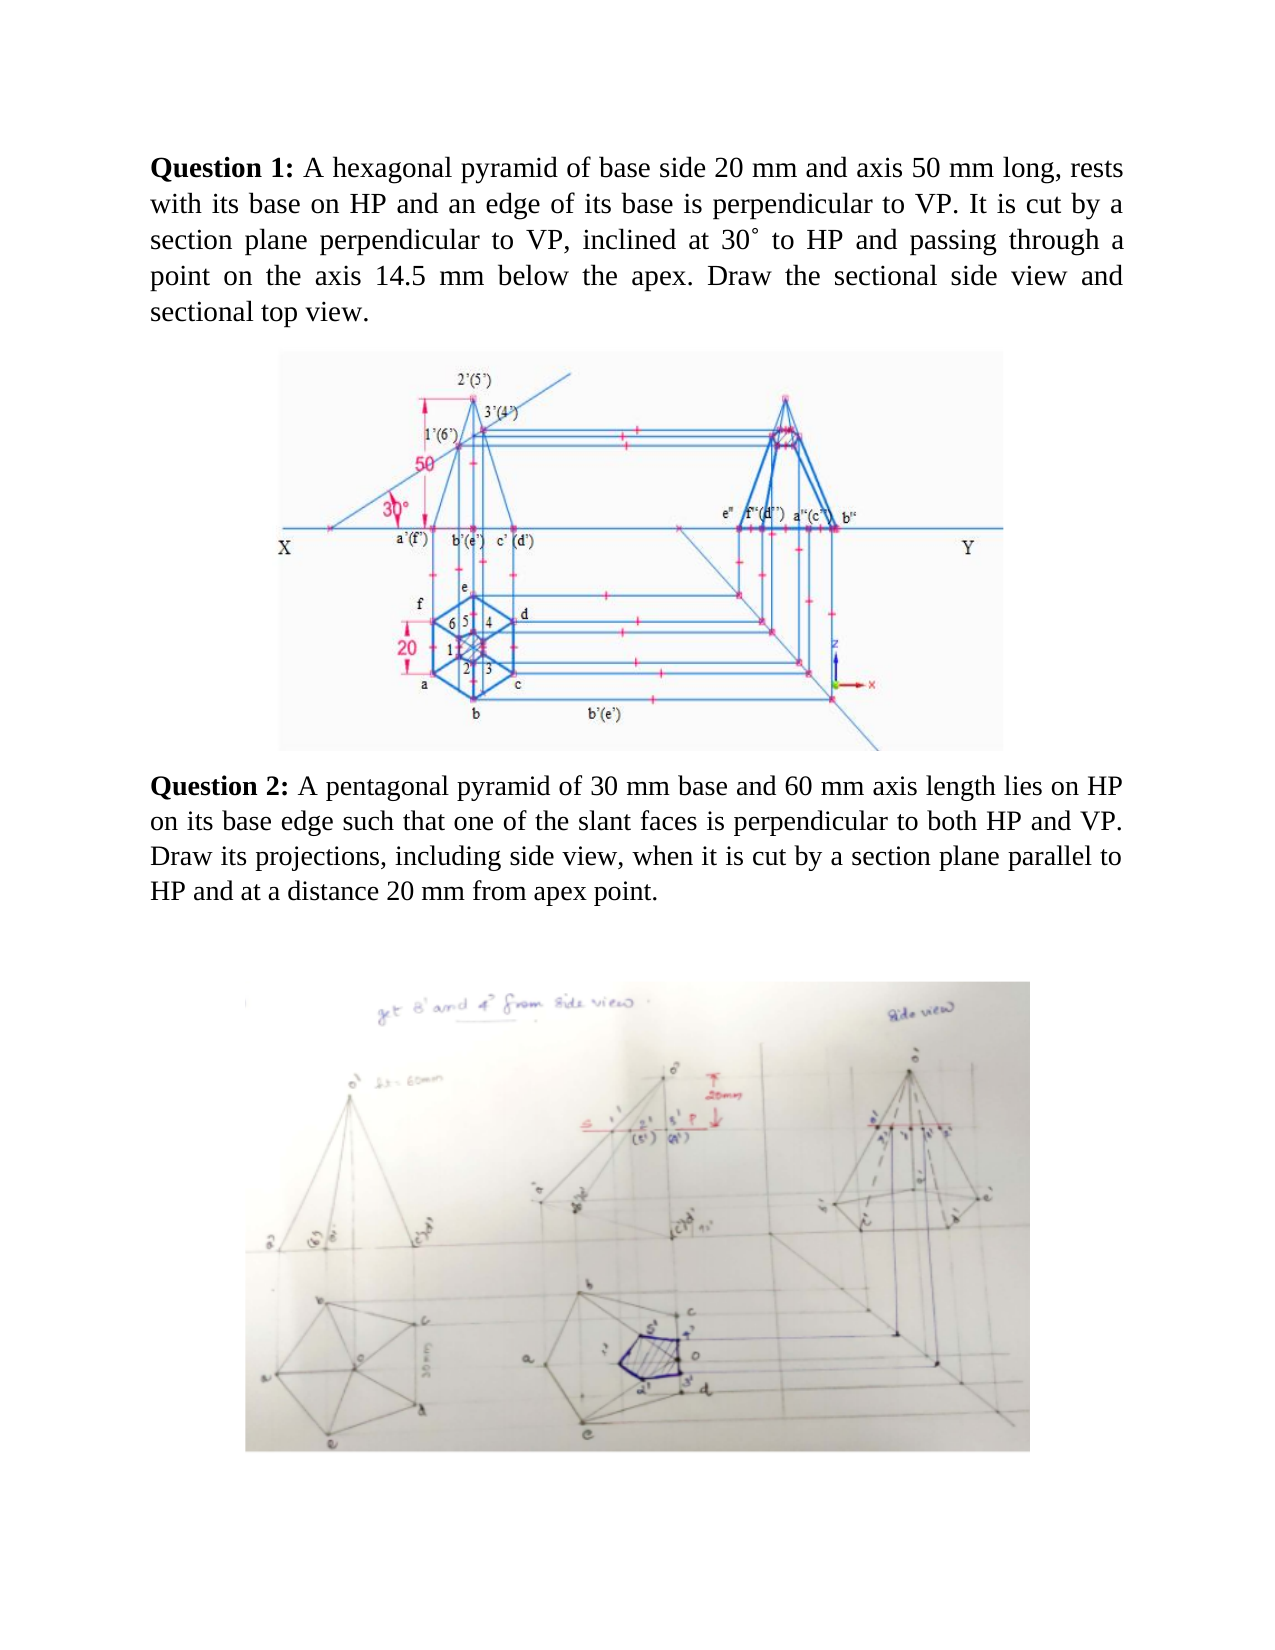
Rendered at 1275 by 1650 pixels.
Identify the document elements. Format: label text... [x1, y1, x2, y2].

picture [271, 347, 1004, 751]
picture [245, 973, 1030, 1455]
text Question 2: A pentagonal pyramid of 30 mm base and 60 mm axis length lies on HP on its base edge such that one of the slant faces is perpendicular to both HP and VP. Draw its projections, including side view, when it is cut by a section plane parallel to HP and at a distance 20 mm from apex point. [150, 769, 1125, 906]
text Question 1: A hexagonal pyramid of base side 20 mm and axis 50 mm long, rests with its base on HP and an edge of its base is perpendicular to VP. It is cut by a section plane perpendicular to VP, inclined at 30˚ to HP and passing through a point on the axis 14.5 mm below the apex. Draw the sectional side view and sectional top view. [150, 150, 1125, 328]
